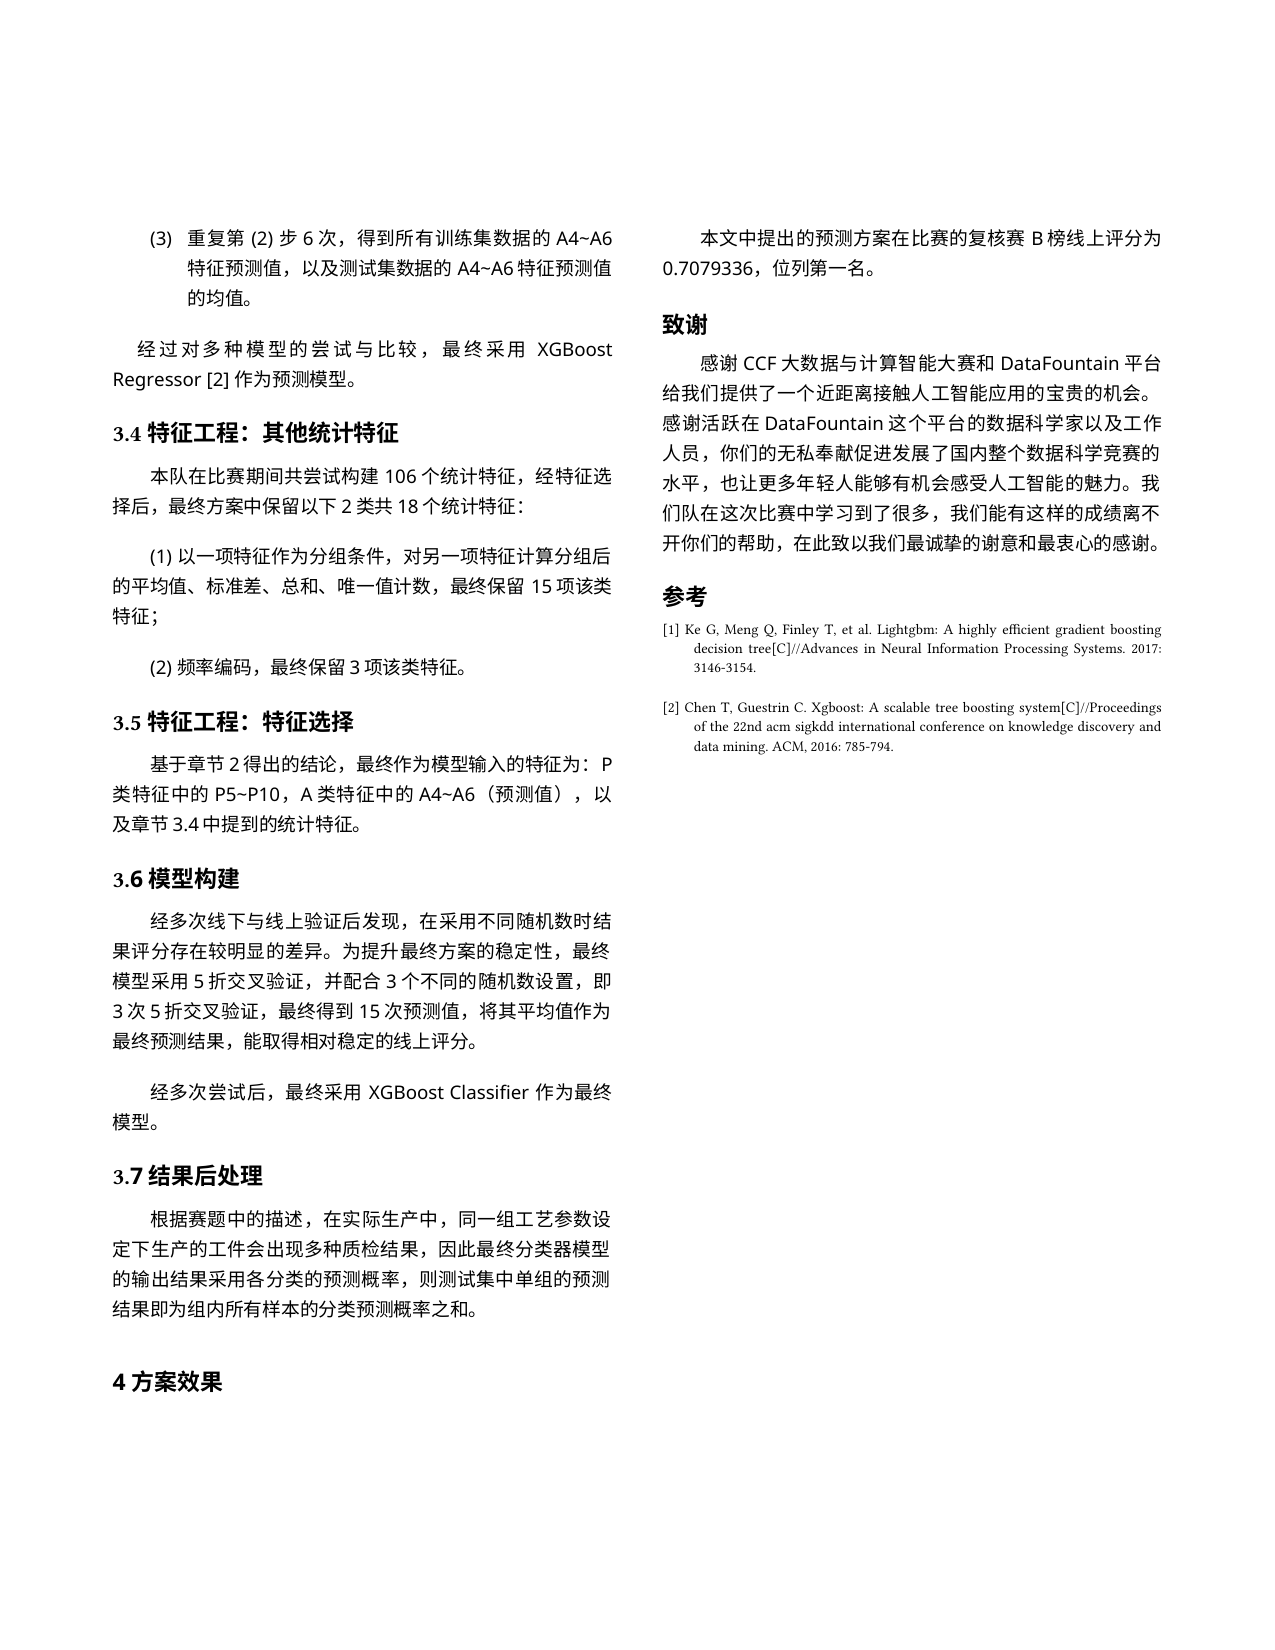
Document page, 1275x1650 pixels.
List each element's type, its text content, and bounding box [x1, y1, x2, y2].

text 3.7 结果后处理 [112, 1158, 612, 1191]
text 感谢CCF大数据与计算智能大赛和DataFountain平台给我们提供了一个近距离接触人工智能应用的宝贵的机会。感谢活跃在DataFountain这个平台的数据科学家以及工作人员，你们的无私奉献促进发展了国内整个数据科学竞赛的水平，也让更多年轻人能够有机会感受人工智能的魅力。我们队在这次比赛中学习到了很多，我们能有这样的成绩离不开你们的帮助，在此致以我们最诚挚的谢意和最衷心的感谢。 [662, 349, 1162, 556]
text 基于章节2得出的结论，最终作为模型输入的特征为：P类特征中的P5~P10，A类特征中的A4~A6（预测值），以及章节3.4中提到的统计特征。 [112, 750, 612, 837]
text 经多次线下与线上验证后发现，在采用不同随机数时结果评分存在较明显的差异。为提升最终方案的稳定性，最终模型采用5折交叉验证，并配合3个不同的随机数设置，即3次5折交叉验证，最终得到15次预测值，将其平均值作为最终预测结果，能取得相对稳定的线上评分。 [112, 907, 612, 1054]
text 3.6 模型构建 [112, 860, 612, 894]
list 重复第 (2) 步6次，得到所有训练集数据的A4~A6 特征预测值，以及测试集数据的A4~A6特征预测值的均值。 [150, 224, 612, 311]
text 本队在比赛期间共尝试构建106个统计特征，经特征选择后，最终方案中保留以下2类共18个统计特征： [112, 462, 612, 519]
text 3.4 特征工程：其他统计特征 [112, 415, 612, 448]
text (1) 以一项特征作为分组条件，对另一项特征计算分组后的平均值、标准差、总和、唯一值计数，最终保留15项该类特征； [112, 542, 612, 629]
text 本文中提出的预测方案在比赛的复核赛B榜线上评分为0.7079336，位列第一名。 [662, 224, 1162, 281]
text (2) 频率编码，最终保留3项该类特征。 [112, 653, 612, 680]
text 3.5 特征工程：特征选择 [112, 703, 612, 737]
text 经多次尝试后，最终采用 XGBoost Classifier 作为最终模型。 [112, 1077, 612, 1134]
text 经过对多种模型的尝试与比较，最终采用 XGBoost Regressor [2] 作为预测模型。 [112, 334, 612, 392]
text 4 方案效果 [112, 1364, 612, 1397]
text 参考 [662, 579, 1162, 612]
text [1] Ke G, Meng Q, Finley T, et al. Lightgbm: A highly efficient gradient boosting decision tree[C]//Advances in Neural Information Processing Systems. 2017: 3146-3154. [662, 621, 1162, 676]
text 致谢 [662, 307, 1162, 340]
text [2] Chen T, Guestrin C. Xgboost: A scalable tree boosting system[C]//Proceedings of the 22nd acm sigkdd international conference on knowledge discovery and data mining. ACM, 2016: 785-794. [662, 700, 1162, 755]
text 根据赛题中的描述，在实际生产中，同一组工艺参数设定下生产的工件会出现多种质检结果，因此最终分类器模型的输出结果采用各分类的预测概率，则测试集中单组的预测结果即为组内所有样本的分类预测概率之和。 [112, 1205, 612, 1322]
